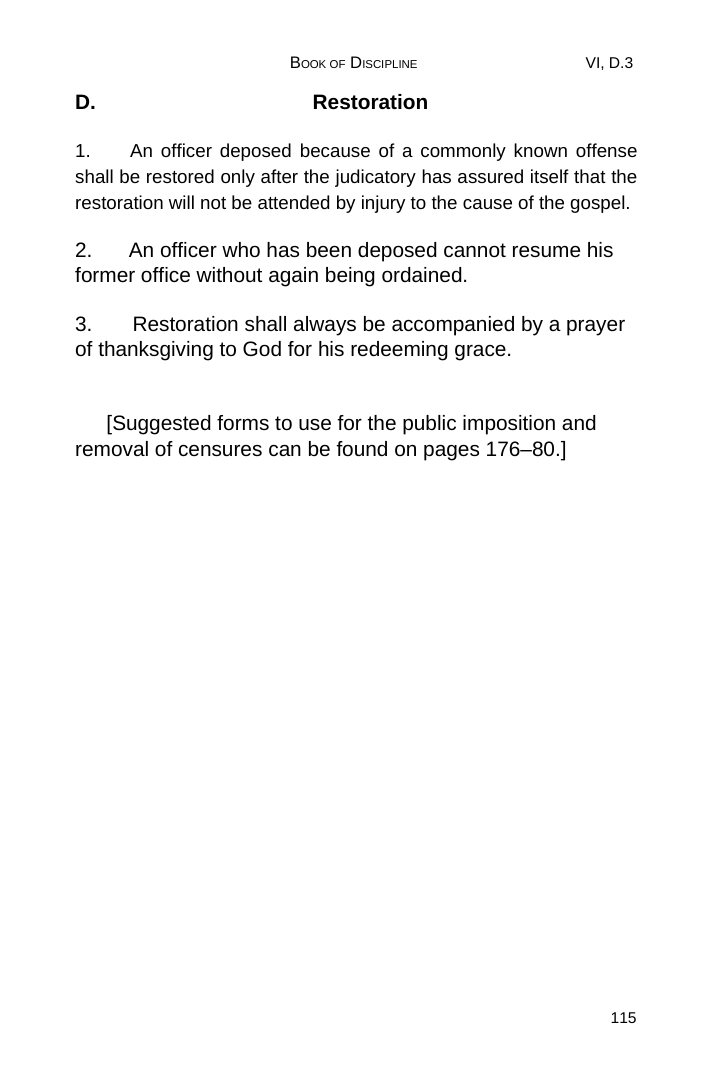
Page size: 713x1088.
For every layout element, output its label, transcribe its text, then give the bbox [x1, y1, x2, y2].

text BOOK OF DISCIPLINE VI, D.3 [289, 53, 637, 72]
list Restoration shall always be accompanied by a prayer of thanksgiving to God for his redeeming grace. [75, 311, 637, 361]
list Restoration [75, 90, 637, 114]
text [Suggested forms to use for the public imposition and removal of censures can be found on pages 176–80.] [75, 411, 637, 460]
list An officer who has been deposed cannot resume his former office without again being ordained. [75, 237, 637, 287]
text 115 [610, 1008, 637, 1027]
list An officer deposed because of a commonly known offense shall be restored only after the judicatory has assured itself that the restoration will not be attended by injury to the cause of the gospel. [75, 140, 637, 213]
